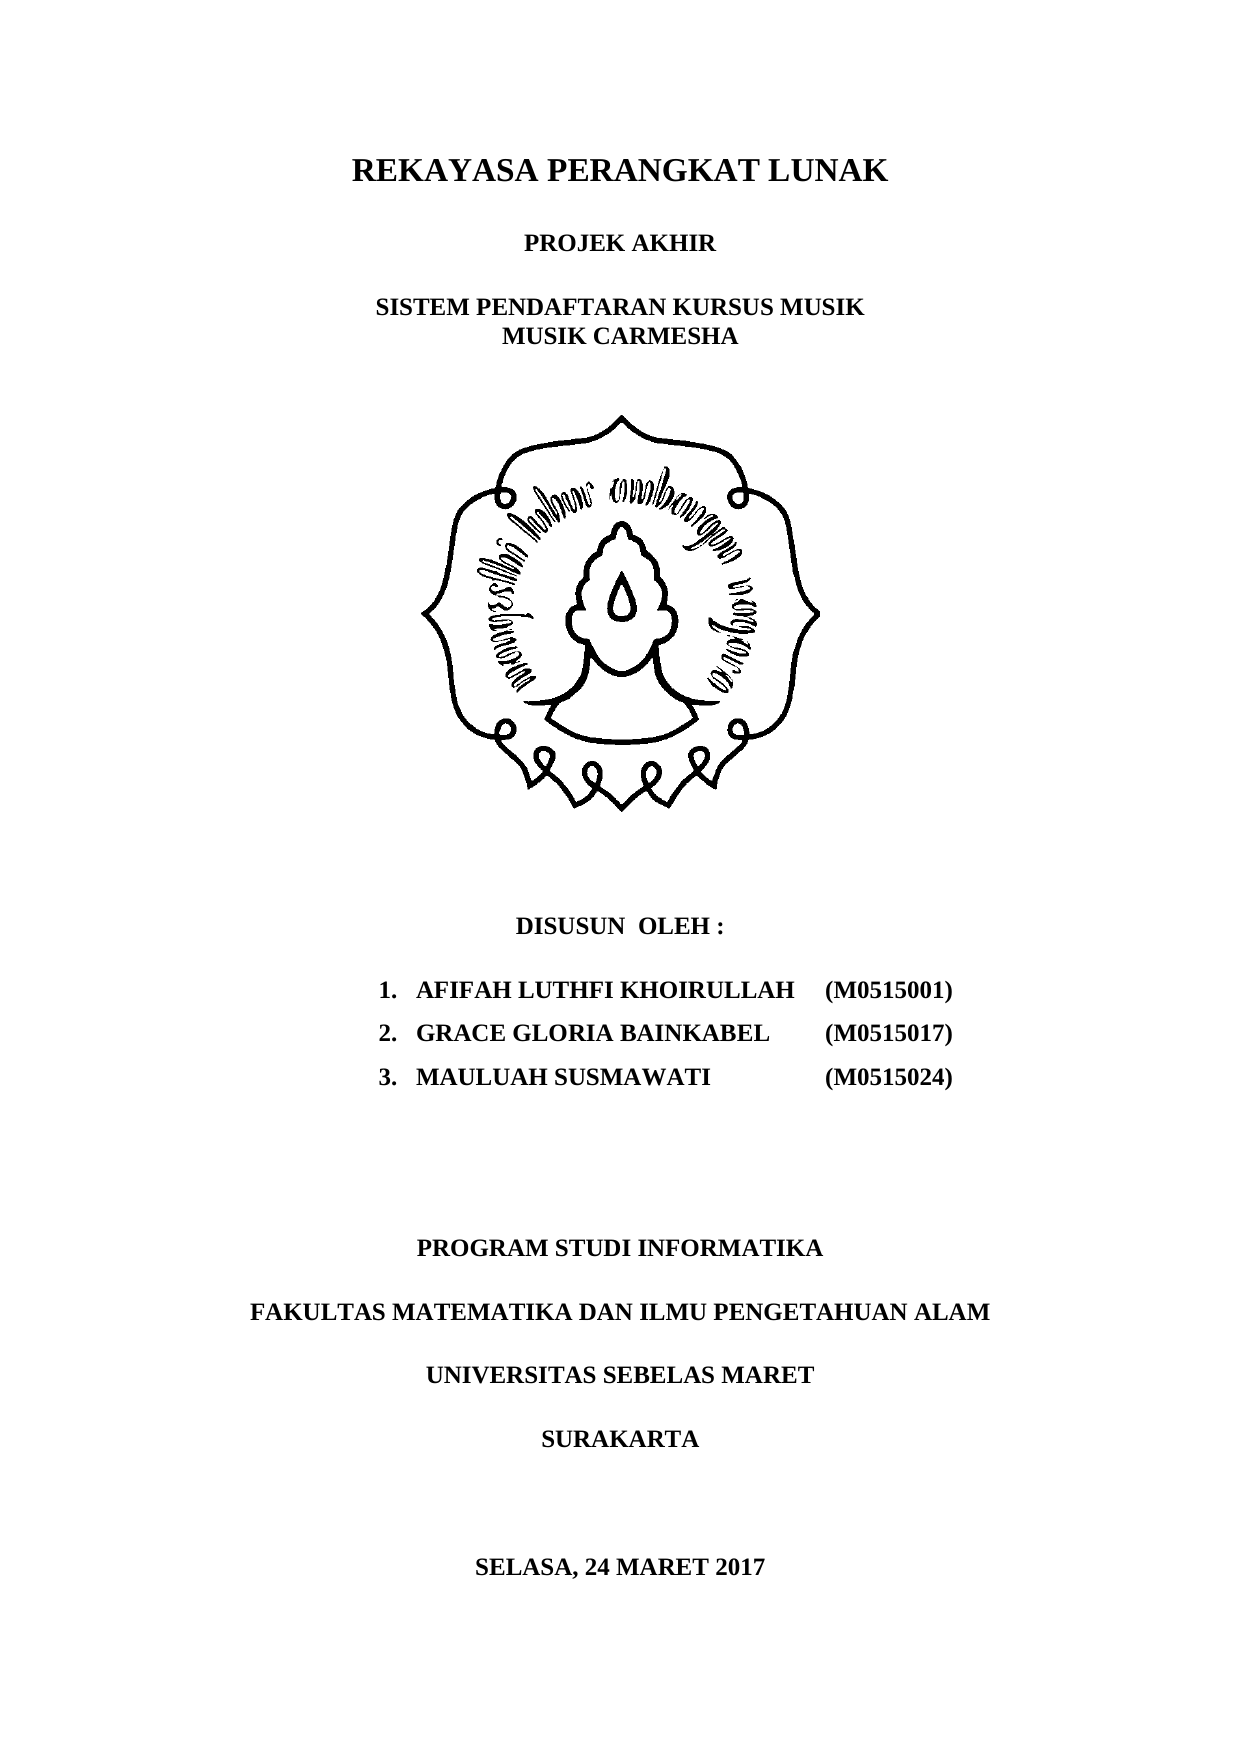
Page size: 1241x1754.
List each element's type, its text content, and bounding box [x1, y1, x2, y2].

text REKAYASA PERANGKAT LUNAK [150, 150, 1090, 188]
text MUSIK CARMESHA [150, 321, 1090, 350]
text SURAKARTA [150, 1424, 1090, 1453]
list GRACE GLORIA BAINKABEL (M0515017) [378, 1018, 1090, 1047]
text SISTEM PENDAFTARAN KURSUS MUSIK [150, 292, 1090, 321]
text UNIVERSITAS SEBELAS MARET [150, 1361, 1090, 1389]
list MAULUAH SUSMAWATI (M0515024) [378, 1062, 1090, 1090]
text SELASA, 24 MARET 2017 [150, 1552, 1090, 1581]
text FAKULTAS MATEMATIKA DAN ILMU PENGETAHUAN ALAM [150, 1297, 1090, 1325]
text PROGRAM STUDI INFORMATIKA [150, 1233, 1090, 1261]
text PROJEK AKHIR [150, 228, 1090, 257]
list AFIFAH LUTHFI KHOIRULLAH (M0515001) [378, 975, 1090, 1004]
text DISUSUN OLEH : [150, 911, 1090, 940]
